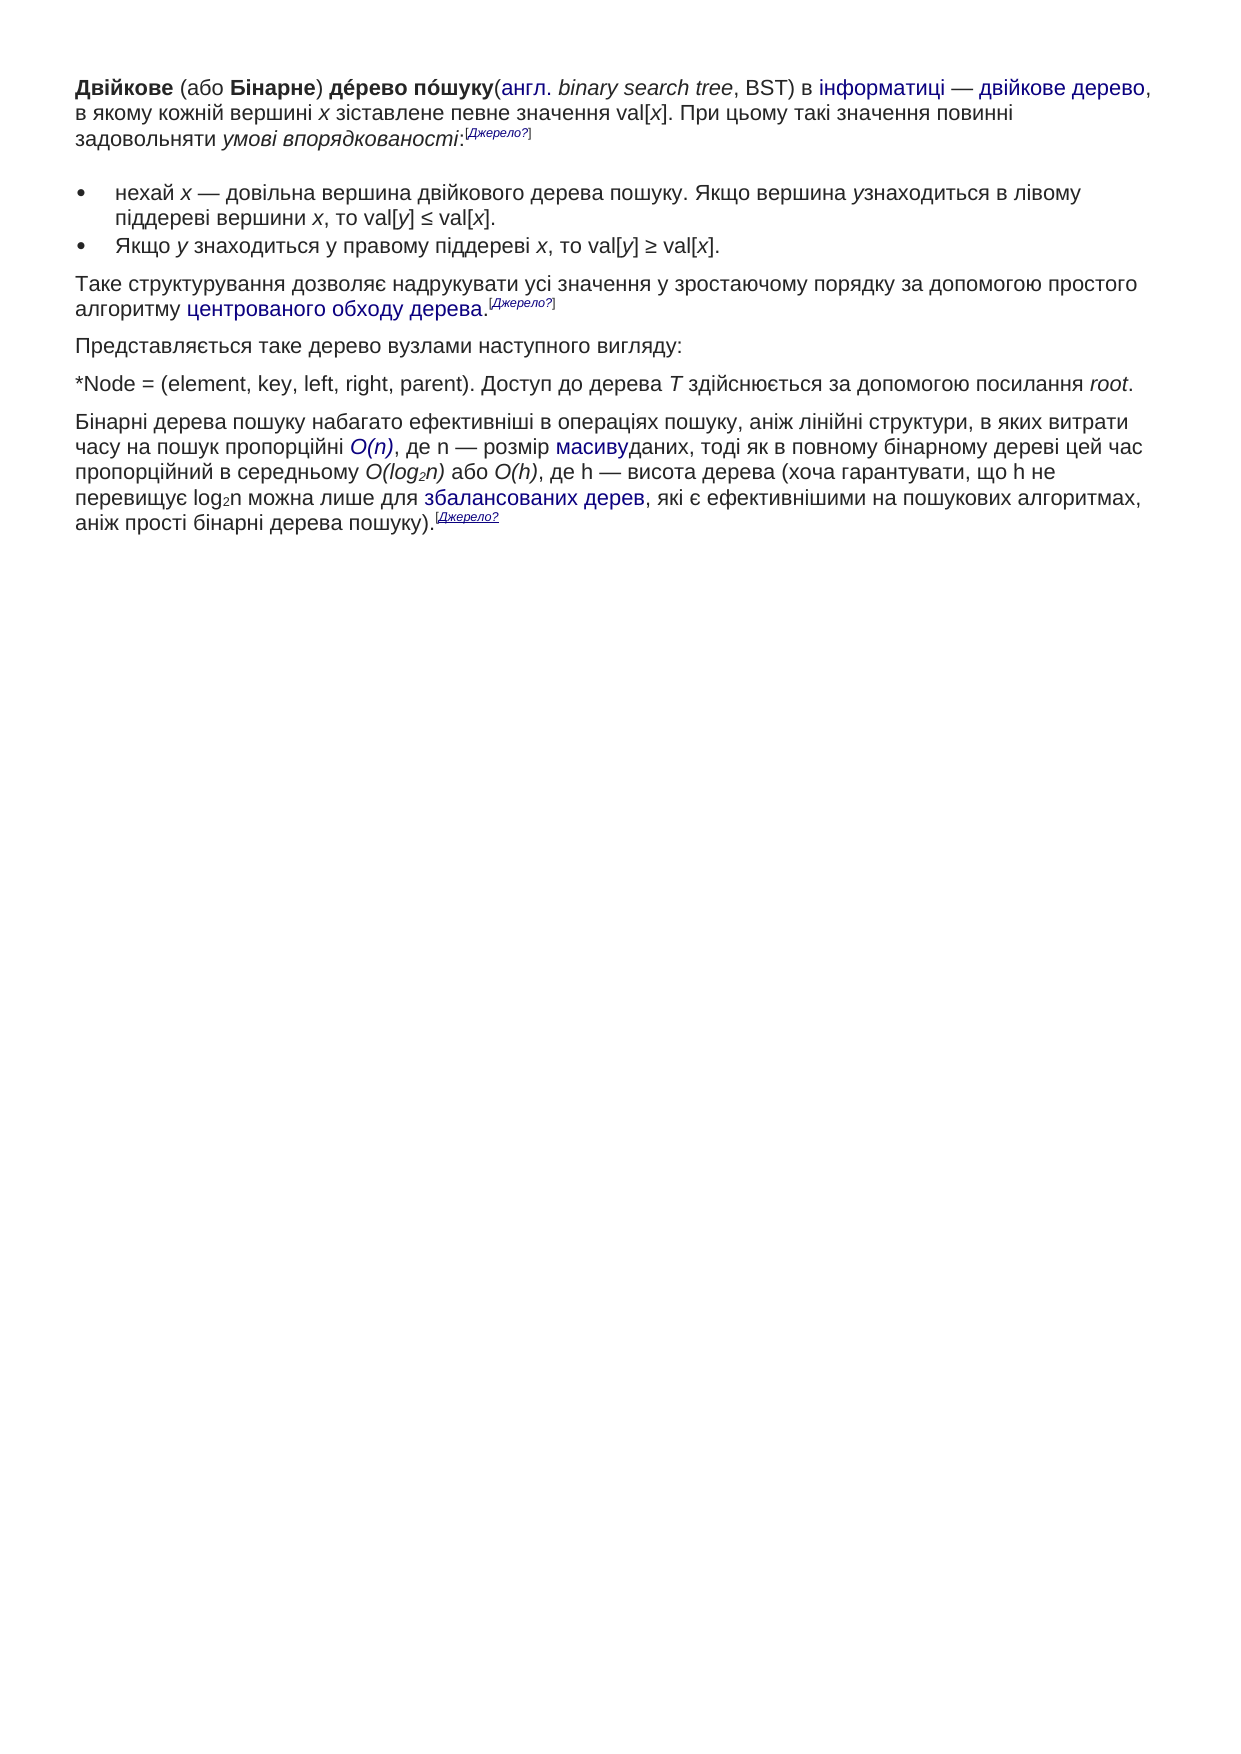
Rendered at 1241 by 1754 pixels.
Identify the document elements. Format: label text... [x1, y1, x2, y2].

text Представляється таке дерево вузлами наступного вигляду: [75, 333, 1165, 358]
list Якщо у знаходиться у правому піддереві x, то val[y] ≥ val[x]. [77, 233, 1165, 258]
text Двійкове (або Бінарне) дéрево пóшуку(англ. binary search tree, BST) в інформатиці — двійкове дерево, в якому кожній вершині x зіставлене певне значення val[x]. При цьому такі значення повинні задовольняти умові впорядкованості:[Джерело?] [75, 75, 1165, 151]
text *Node = (element, key, left, right, parent). Доступ до дерева T здійснюється за допомогою посилання root. [75, 371, 1165, 396]
list нехай x — довільна вершина двійкового дерева пошуку. Якщо вершина yзнаходиться в лівому піддереві вершини x, то val[y] ≤ val[x]. [77, 180, 1165, 230]
text Таке структурування дозволяє надрукувати усі значення у зростаючому порядку за допомогою простого алгоритму центрованого обходу дерева.[Джерело?] [75, 270, 1165, 321]
text Бінарні дерева пошуку набагато ефективніші в операціях пошуку, аніж лінійні структури, в яких витрати часу на пошук пропорційні O(n), де n — розмір масивуданих, тоді як в повному бінарному дереві цей час пропорційний в середньому O(log2n) або O(h), де h — висота дерева (хоча гарантувати, що h не перевищує log2n можна лише для збалансованих дерев, які є ефективнішими на пошукових алгоритмах, аніж прості бінарні дерева пошуку).[Джерело? [75, 409, 1165, 535]
